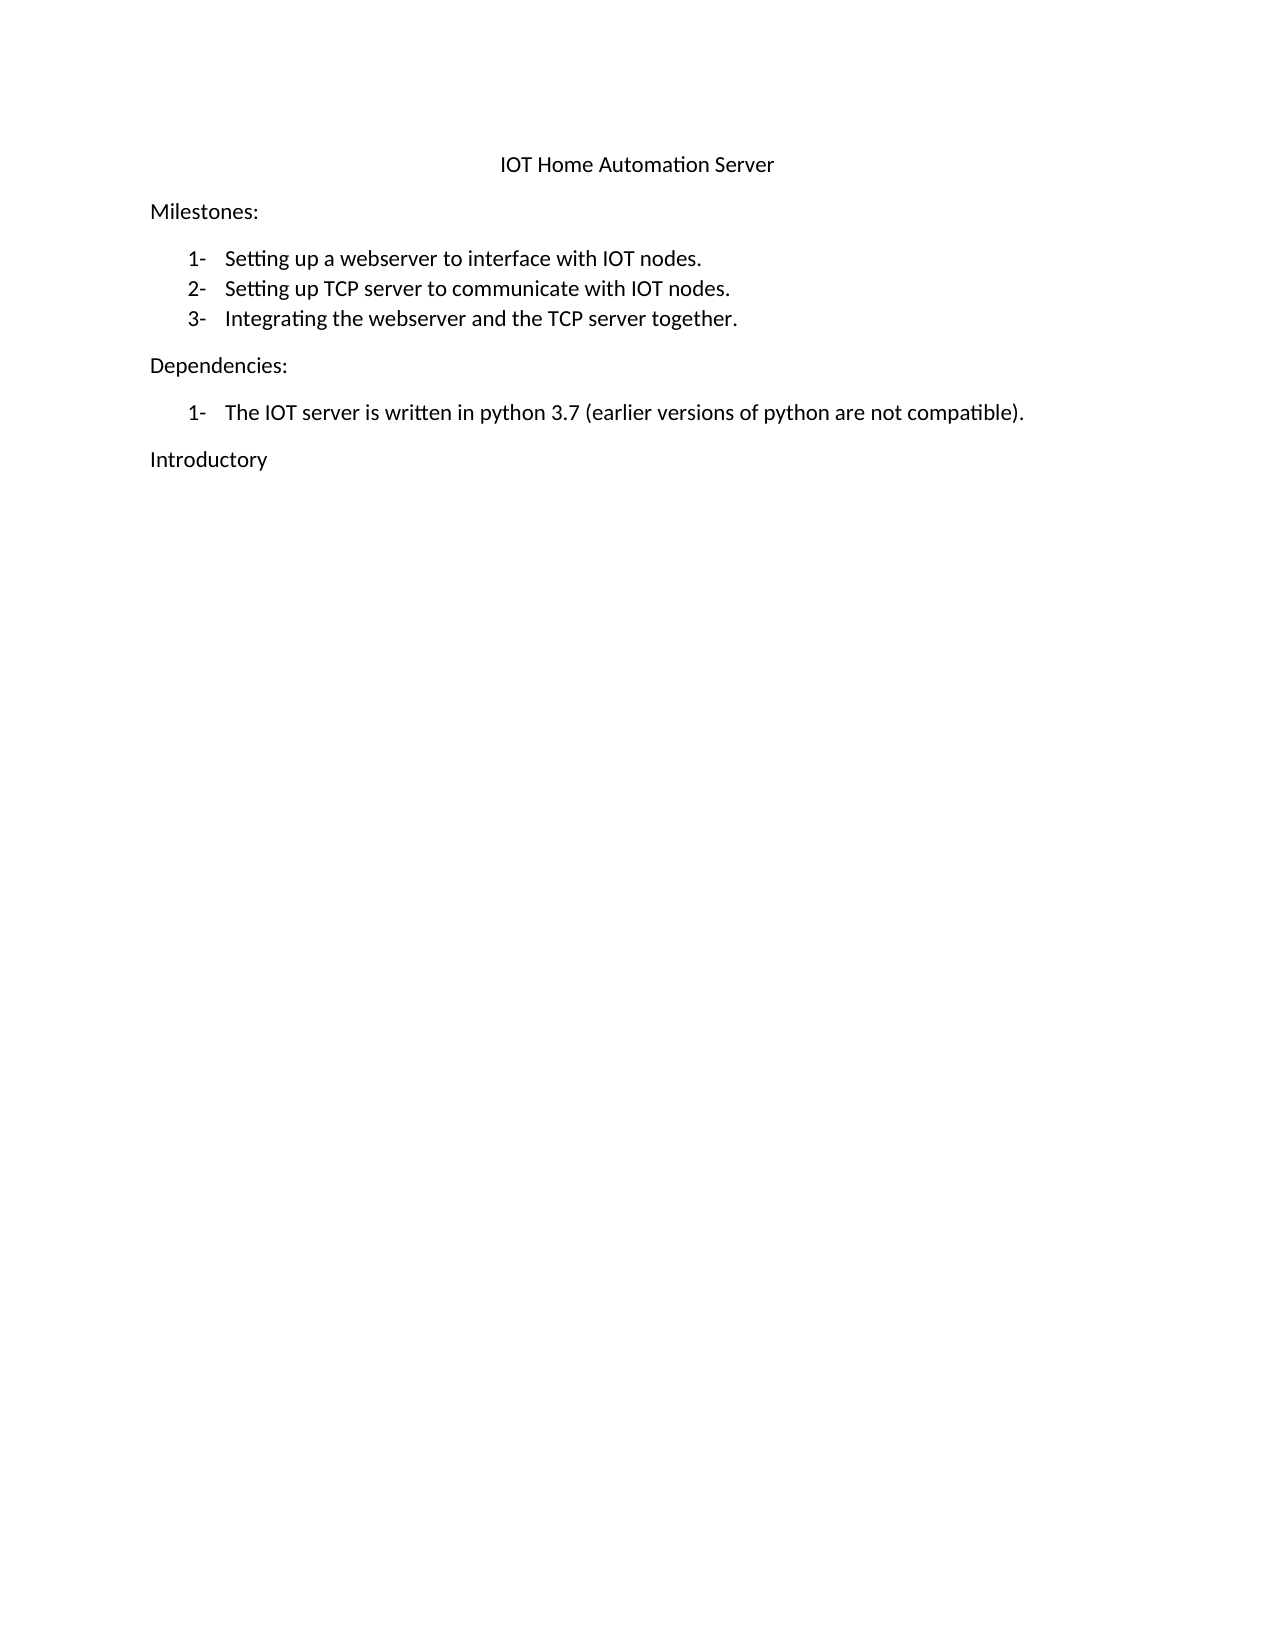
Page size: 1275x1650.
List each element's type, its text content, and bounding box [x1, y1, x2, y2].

text Dependencies: [150, 351, 1125, 379]
list Setting up TCP server to communicate with IOT nodes. [187, 274, 1125, 302]
text Introductory [150, 445, 1125, 473]
text IOT Home Automation Server [150, 150, 1125, 178]
list Setting up a webserver to interface with IOT nodes. [187, 244, 1125, 272]
text Milestones: [150, 197, 1125, 225]
list Integrating the webserver and the TCP server together. [187, 304, 1125, 332]
list The IOT server is written in python 3.7 (earlier versions of python are not compatible). [187, 398, 1125, 426]
